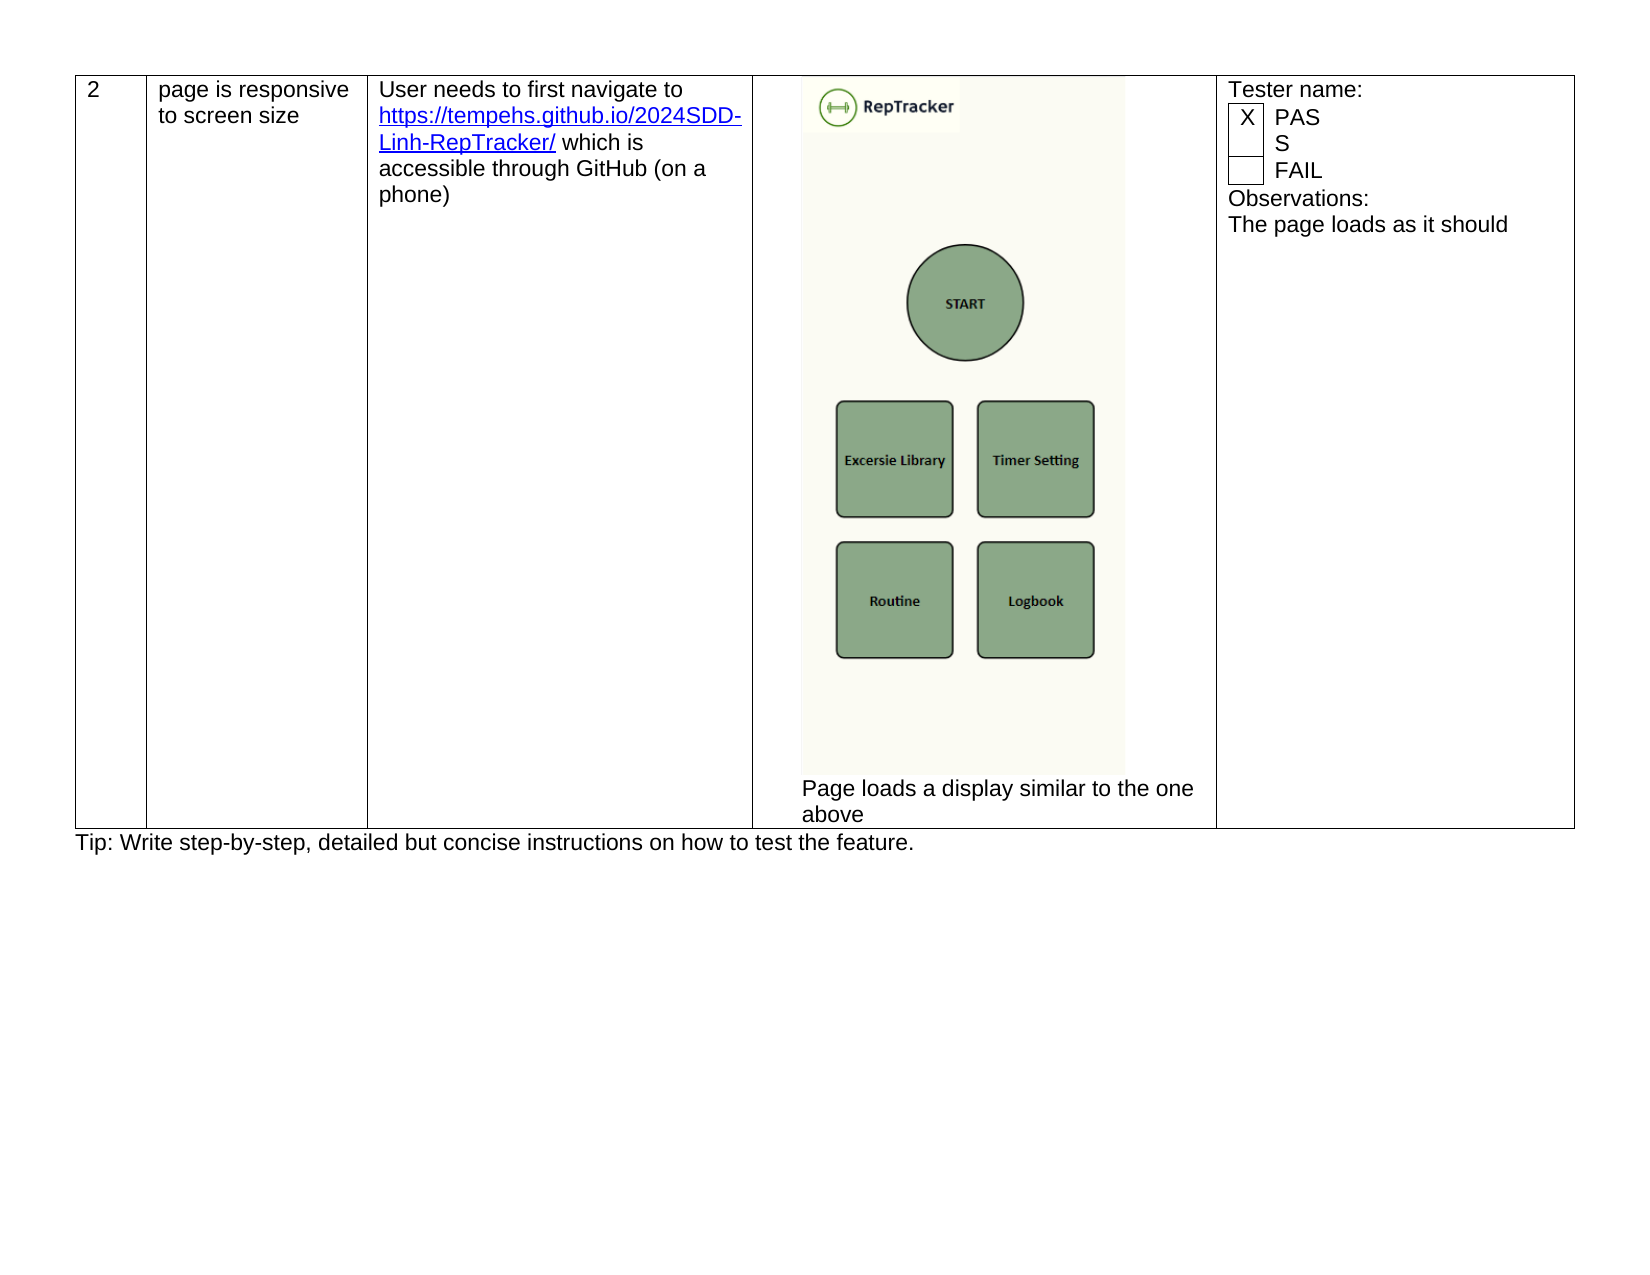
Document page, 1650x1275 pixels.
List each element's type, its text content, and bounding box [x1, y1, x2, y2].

table_cell page is responsive to screen size [147, 76, 367, 828]
picture [801, 76, 1126, 775]
table_cell Page loads a display similar to the one above [753, 76, 1216, 828]
table_cell 2 [76, 76, 146, 828]
text Tip: Write step-by-step, detailed but concise instructions on how to test the feature. [75, 829, 1575, 855]
table_cell User needs to first navigate to https://tempehs.github.io/2024SDD-Linh-RepTracker/ which is accessible through GitHub (on a phone) [368, 76, 752, 828]
table_cell Tester name: Observations: The page loads as it should [1217, 76, 1574, 828]
